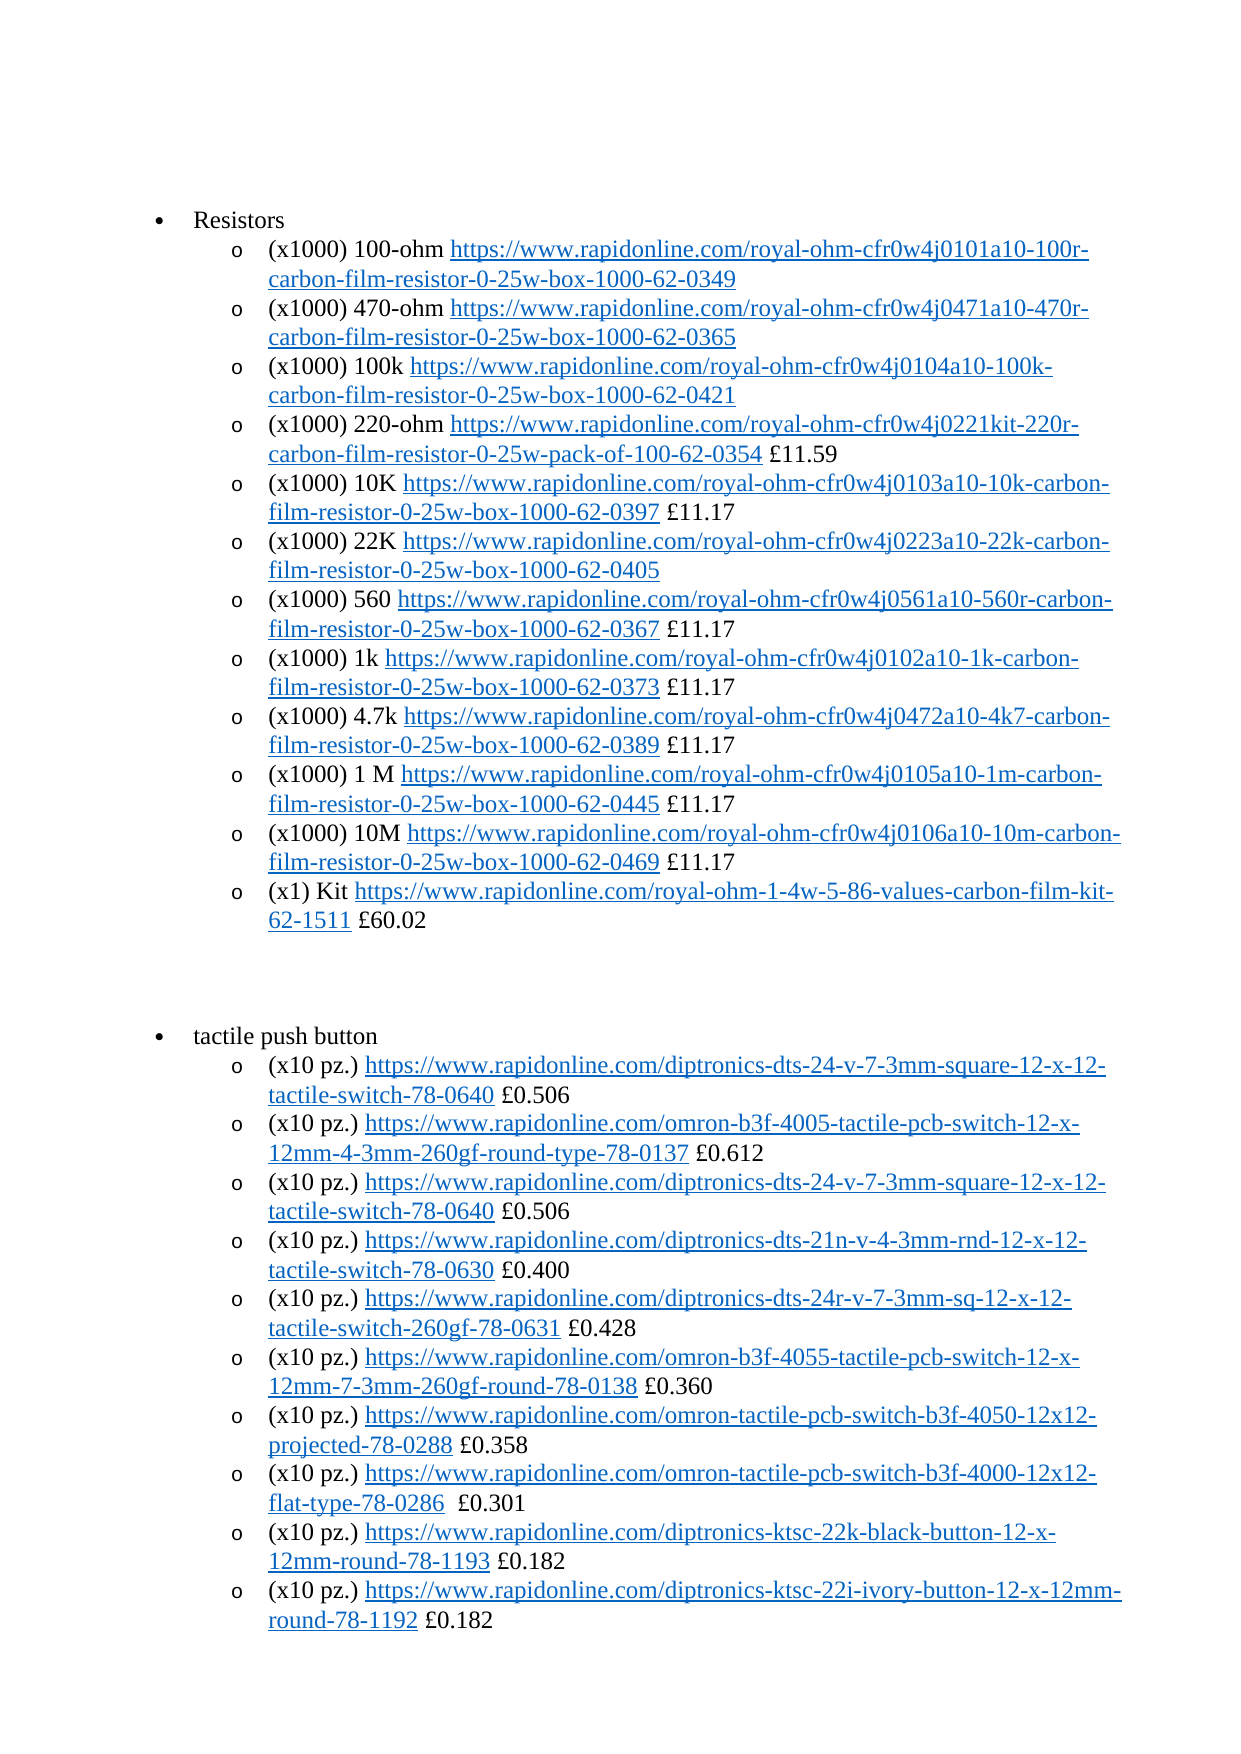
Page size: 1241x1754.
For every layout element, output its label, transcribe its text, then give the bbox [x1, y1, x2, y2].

list (x1000) 470-ohm https://www.rapidonline.com/royal-ohm-cfr0w4j0471a10-470r-carbon-film-resistor-0-25w-box-1000-62-0365 [231, 293, 1122, 351]
list Resistors [156, 206, 1122, 234]
list tactile push button [156, 1021, 1122, 1050]
list (x1000) 100k https://www.rapidonline.com/royal-ohm-cfr0w4j0104a10-100k-carbon-film-resistor-0-25w-box-1000-62-0421 [231, 351, 1122, 409]
list (x1000) 1k https://www.rapidonline.com/royal-ohm-cfr0w4j0102a10-1k-carbon-film-resistor-0-25w-box-1000-62-0373 £11.17 [231, 643, 1122, 701]
list (x10 pz.) https://www.rapidonline.com/diptronics-dts-24r-v-7-3mm-sq-12-x-12-tactile-switch-260gf-78-0631 £0.428 [231, 1283, 1122, 1342]
list (x10 pz.) https://www.rapidonline.com/omron-b3f-4055-tactile-pcb-switch-12-x-12mm-7-3mm-260gf-round-78-0138 £0.360 [231, 1342, 1122, 1400]
list (x1000) 220-ohm https://www.rapidonline.com/royal-ohm-cfr0w4j0221kit-220r-carbon-film-resistor-0-25w-pack-of-100-62-0354 £11.59 [231, 409, 1122, 468]
list (x1000) 22K https://www.rapidonline.com/royal-ohm-cfr0w4j0223a10-22k-carbon-film-resistor-0-25w-box-1000-62-0405 [231, 526, 1122, 584]
list (x10 pz.) https://www.rapidonline.com/diptronics-dts-21n-v-4-3mm-rnd-12-x-12-tactile-switch-78-0630 £0.400 [231, 1225, 1122, 1283]
list (x1000) 10K https://www.rapidonline.com/royal-ohm-cfr0w4j0103a10-10k-carbon-film-resistor-0-25w-box-1000-62-0397 £11.17 [231, 468, 1122, 526]
list (x10 pz.) https://www.rapidonline.com/diptronics-dts-24-v-7-3mm-square-12-x-12-tactile-switch-78-0640 £0.506 [231, 1167, 1122, 1225]
list (x1000) 4.7k https://www.rapidonline.com/royal-ohm-cfr0w4j0472a10-4k7-carbon-film-resistor-0-25w-box-1000-62-0389 £11.17 [231, 701, 1122, 759]
list (x1000) 100-ohm https://www.rapidonline.com/royal-ohm-cfr0w4j0101a10-100r-carbon-film-resistor-0-25w-box-1000-62-0349 [231, 234, 1122, 293]
list (x10 pz.) https://www.rapidonline.com/omron-b3f-4005-tactile-pcb-switch-12-x-12mm-4-3mm-260gf-round-type-78-0137 £0.612 [231, 1108, 1122, 1167]
list (x10 pz.) https://www.rapidonline.com/diptronics-dts-24-v-7-3mm-square-12-x-12-tactile-switch-78-0640 £0.506 [231, 1050, 1122, 1108]
list (x10 pz.) https://www.rapidonline.com/omron-tactile-pcb-switch-b3f-4000-12x12-flat-type-78-0286 £0.301 [231, 1458, 1122, 1517]
list (x10 pz.) https://www.rapidonline.com/diptronics-ktsc-22k-black-button-12-x-12mm-round-78-1193 £0.182 [231, 1517, 1122, 1575]
list (x1000) 560 https://www.rapidonline.com/royal-ohm-cfr0w4j0561a10-560r-carbon-film-resistor-0-25w-box-1000-62-0367 £11.17 [231, 584, 1122, 643]
list (x1000) 10M https://www.rapidonline.com/royal-ohm-cfr0w4j0106a10-10m-carbon-film-resistor-0-25w-box-1000-62-0469 £11.17 [231, 818, 1122, 876]
list (x1000) 1 M https://www.rapidonline.com/royal-ohm-cfr0w4j0105a10-1m-carbon-film-resistor-0-25w-box-1000-62-0445 £11.17 [231, 759, 1122, 818]
list (x10 pz.) https://www.rapidonline.com/diptronics-ktsc-22i-ivory-button-12-x-12mm-round-78-1192 £0.182 [231, 1575, 1122, 1633]
list (x1) Kit https://www.rapidonline.com/royal-ohm-1-4w-5-86-values-carbon-film-kit-62-1511 £60.02 [231, 876, 1122, 934]
list (x10 pz.) https://www.rapidonline.com/omron-tactile-pcb-switch-b3f-4050-12x12-projected-78-0288 £0.358 [231, 1400, 1122, 1458]
